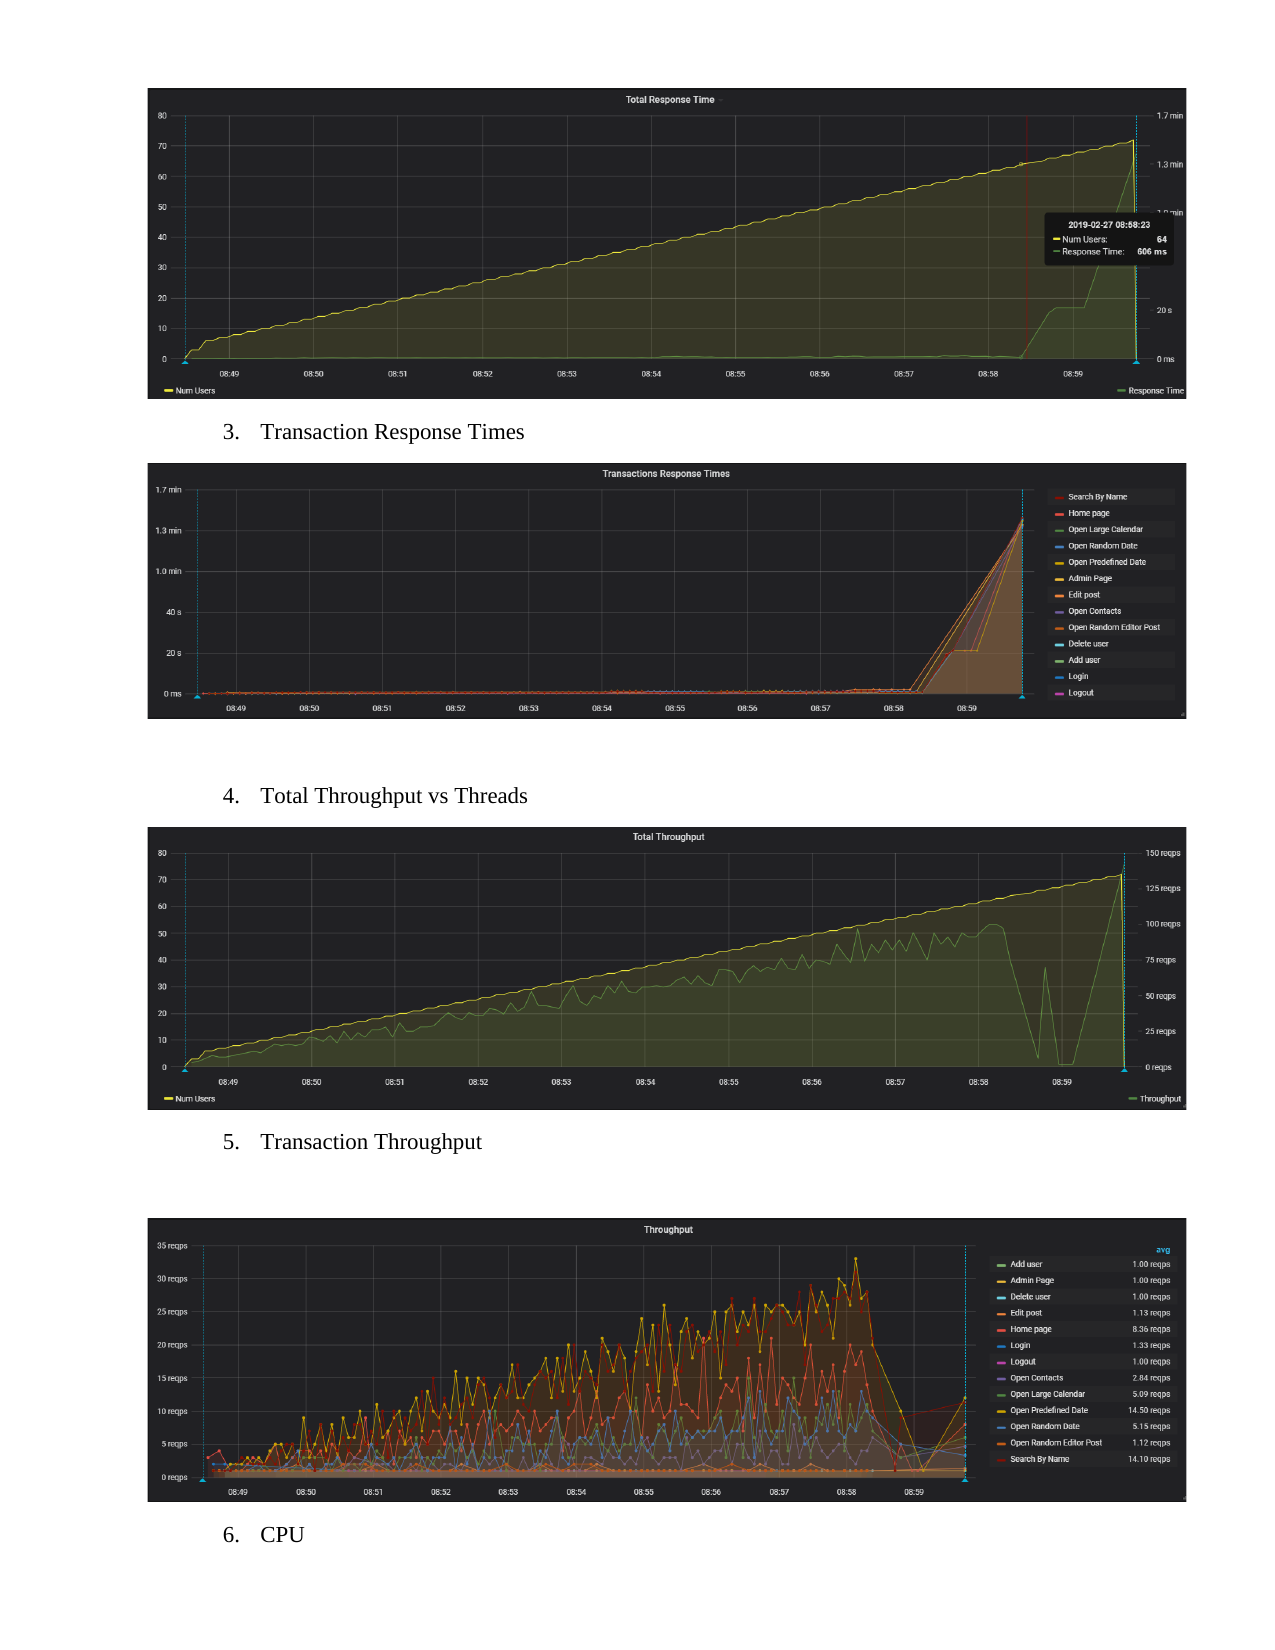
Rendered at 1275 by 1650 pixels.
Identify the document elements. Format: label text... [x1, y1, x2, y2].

list Transaction Throughput [223, 1128, 1186, 1154]
list Total Throughput vs Threads [223, 782, 1186, 808]
picture [147, 827, 1187, 1110]
list CPU [223, 1521, 1186, 1547]
picture [147, 1218, 1187, 1502]
picture [147, 88, 1187, 399]
list Transaction Response Times [223, 418, 1186, 444]
picture [147, 463, 1187, 719]
